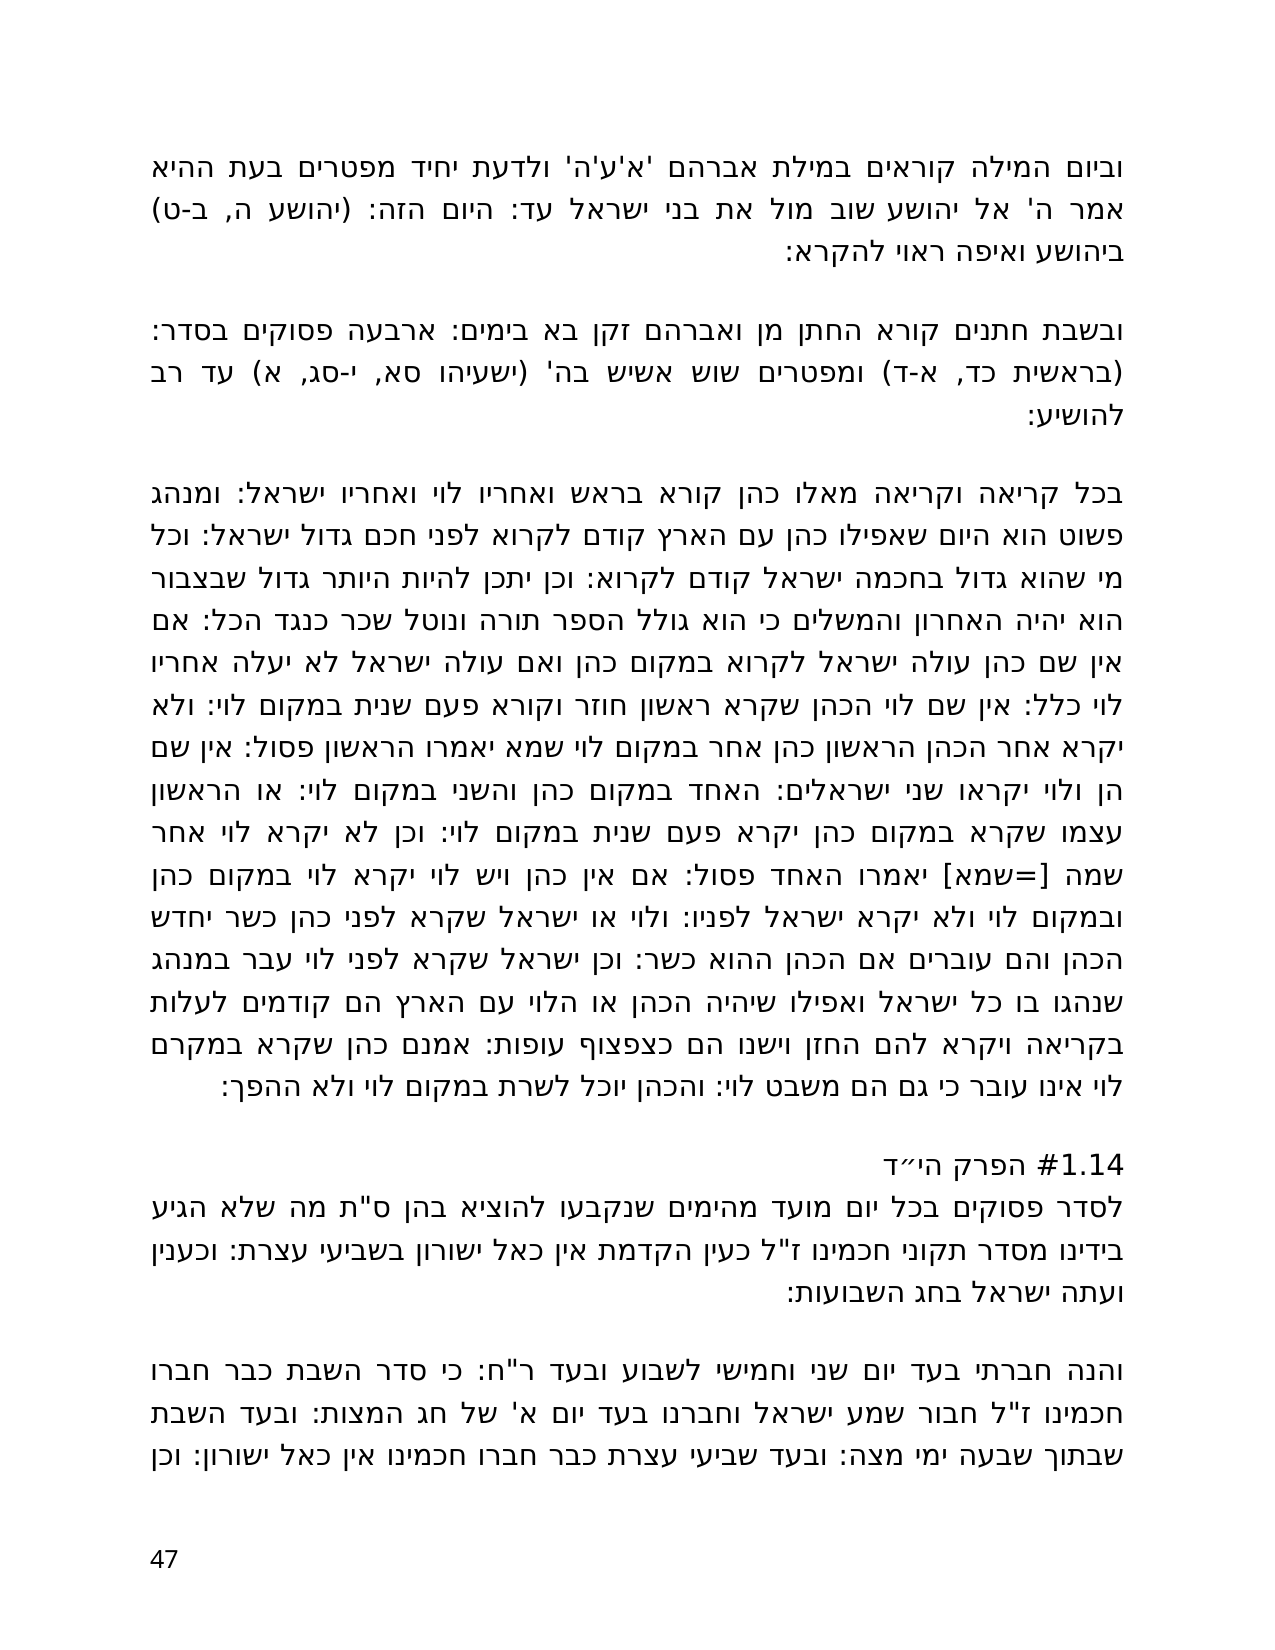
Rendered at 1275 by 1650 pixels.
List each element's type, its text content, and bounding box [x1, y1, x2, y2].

text בכל קריאה וקריאה מאלו כהן קורא בראש ואחריו לוי ואחריו ישראל: ומנהג פשוט הוא היום שאפילו כהן עם הארץ קודם לקרוא לפני חכם גדול ישראל: וכל מי שהוא גדול בחכמה ישראל קודם לקרוא: וכן יתכן להיות היותר גדול שבצבור הוא יהיה האחרון והמשלים כי הוא גולל הספר תורה ונוטל שכר כנגד הכל: אם אין שם כהן עולה ישראל לקרוא במקום כהן ואם עולה ישראל לא יעלה אחריו לוי כלל: אין שם לוי הכהן שקרא ראשון חוזר וקורא פעם שנית במקום לוי: ולא יקרא אחר הכהן הראשון כהן אחר במקום לוי שמא יאמרו הראשון פסול: אין שם הן ולוי יקראו שני ישראלים: האחד במקום כהן והשני במקום לוי: או הראשון עצמו שקרא במקום כהן יקרא פעם שנית במקום לוי: וכן לא יקרא לוי אחר שמה [=שמא] יאמרו האחד פסול: אם אין כהן ויש לוי יקרא לוי במקום כהן ובמקום לוי ולא יקרא ישראל לפניו: ולוי או ישראל שקרא לפני כהן כשר יחדש הכהן והם עוברים אם הכהן ההוא כשר: וכן ישראל שקרא לפני לוי עבר במנהג שנהגו בו כל ישראל ואפילו שיהיה הכהן או הלוי עם הארץ הם קודמים לעלות בקריאה ויקרא להם החזן וישנו הם כצפצוף עופות: אמנם כהן שקרא במקרם לוי אינו עובר כי גם הם משבט לוי: והכהן יוכל לשרת במקום לוי ולא ההפך: [150, 476, 1125, 1104]
text #1.14 הפרק הי״ד [150, 1148, 1125, 1182]
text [150, 1354, 1125, 1472]
text לסדר פסוקים בכל יום מועד מהימים שנקבעו להוציא בהן ס"ת מה שלא הגיע בידינו מסדר תקוני חכמינו ז"ל כעין הקדמת אין כאל ישורון בשביעי עצרת: וכענין ועתה ישראל בחג השבועות: [150, 1191, 1125, 1309]
text וביום המילה קוראים במילת אברהם 'א'ע'ה' ולדעת יחיד מפטרים בעת ההיא אמר ה' אל יהושע שוב מול את בני ישראל עד: היום הזה: (יהושע ה, ב-ט) ביהושע ואיפה ראוי להקרא: [150, 150, 1125, 269]
text ובשבת חתנים קורא החתן מן ואברהם זקן בא בימים: ארבעה פסוקים בסדר: (בראשית כד, א-ד) ומפטרים שוש אשיש בה' (ישעיהו סא, י-סג, א) עד רב להושיע: [150, 313, 1125, 432]
